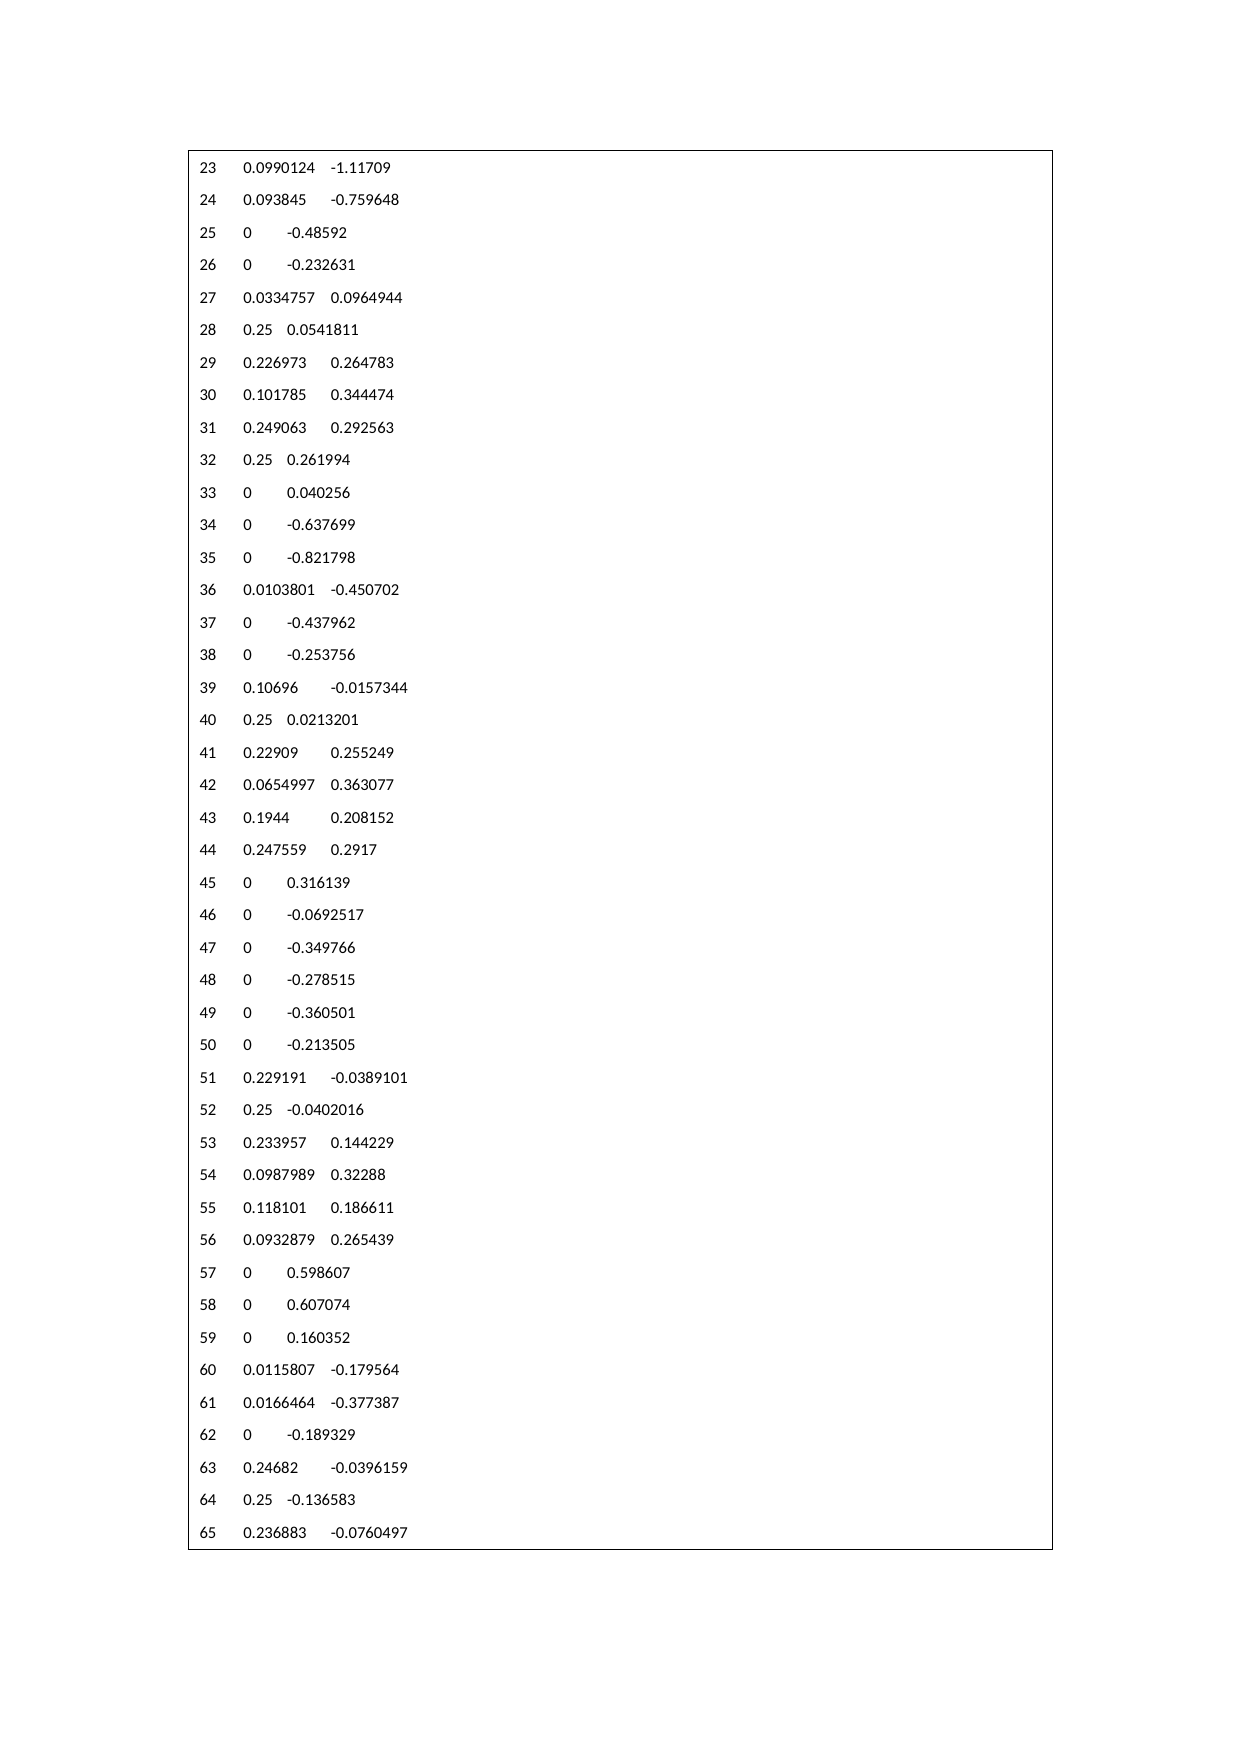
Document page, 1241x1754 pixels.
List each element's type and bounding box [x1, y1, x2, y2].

table_header [189, 151, 1052, 1548]
